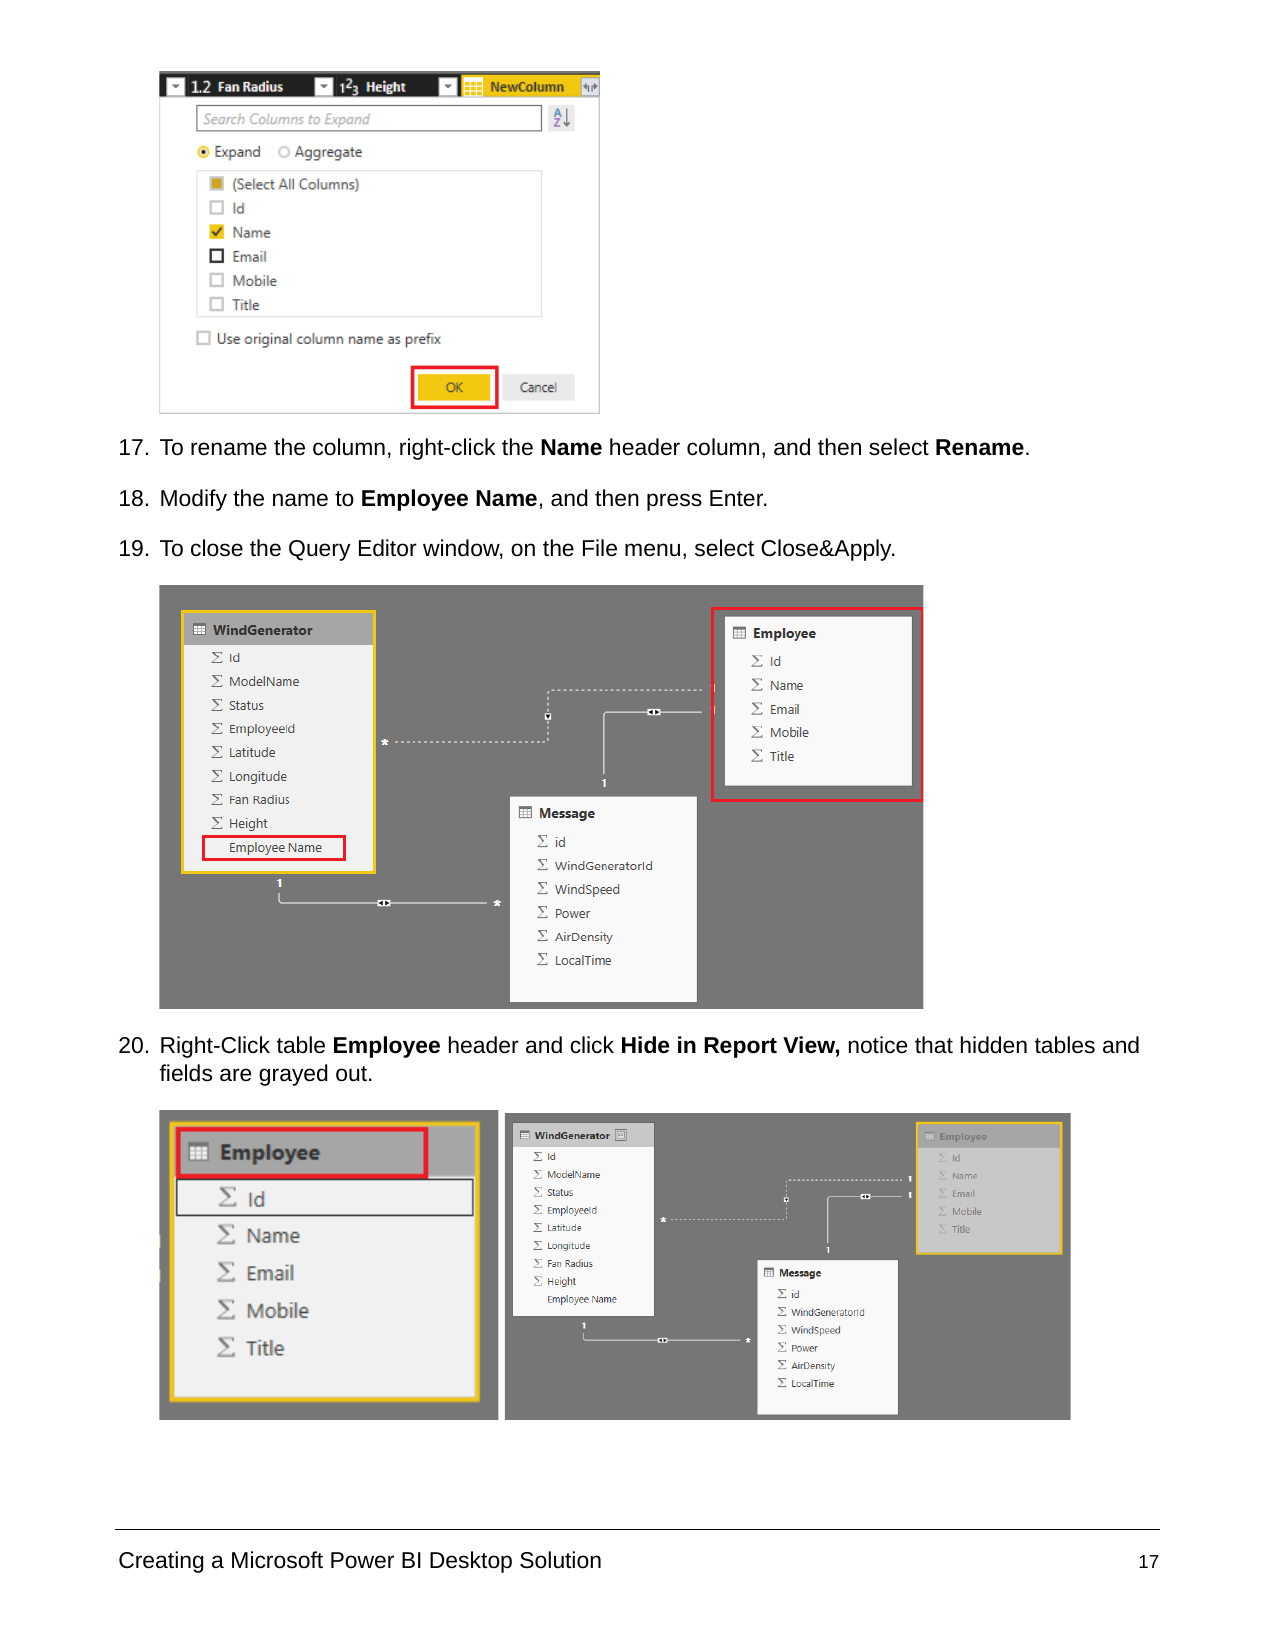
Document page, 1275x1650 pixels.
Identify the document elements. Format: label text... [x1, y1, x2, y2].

picture [504, 1113, 1071, 1420]
list To close the Query Editor window, on the File menu, select Close&Apply. [118, 535, 1157, 561]
list Right-Click table Employee header and click Hide in Report View, notice that hidden tables and fields are grayed out. [118, 1032, 1157, 1086]
picture [159, 1110, 499, 1420]
picture [159, 71, 600, 414]
list To rename the column, right-click the Name header column, and then select Rename. [118, 434, 1157, 460]
list Modify the name to Employee Name, and then press Enter. [118, 484, 1157, 511]
picture [159, 585, 924, 1009]
